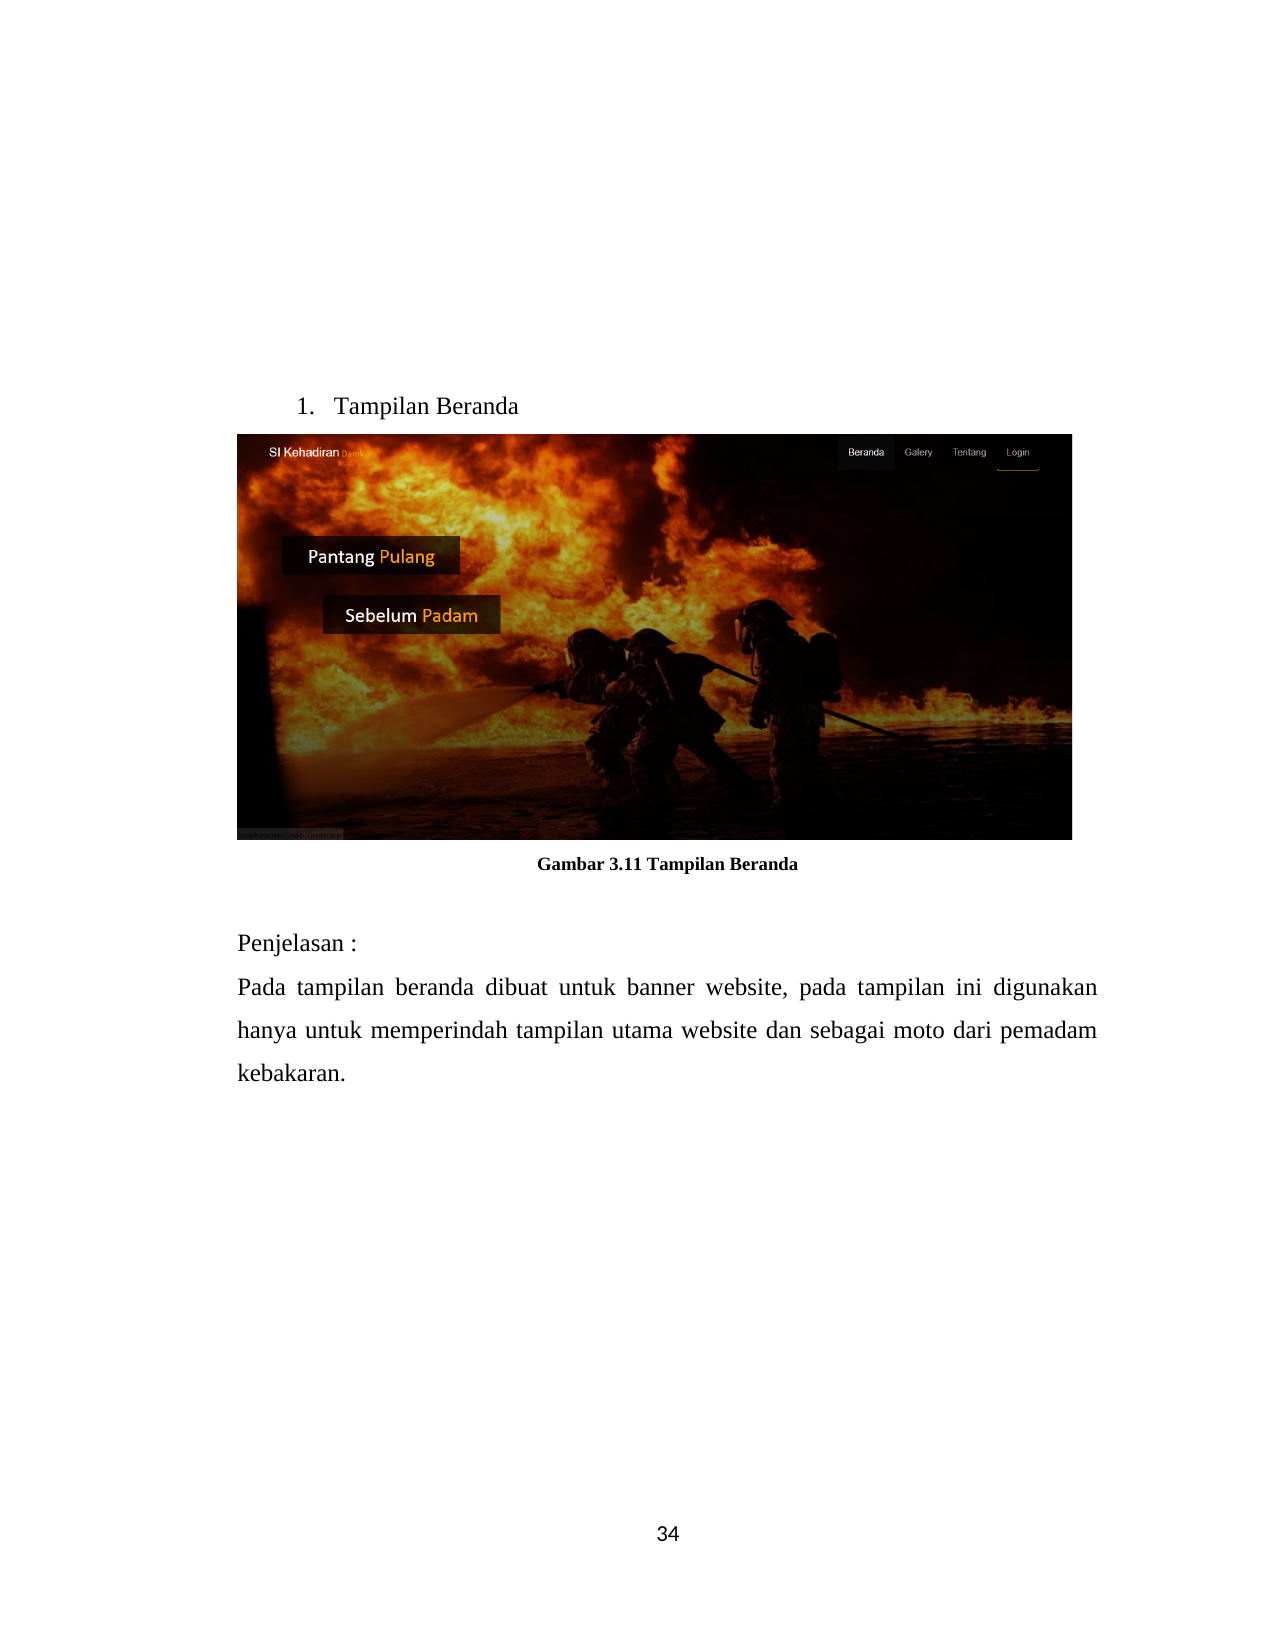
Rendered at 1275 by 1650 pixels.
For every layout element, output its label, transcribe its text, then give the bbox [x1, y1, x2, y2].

list Penjelasan : [237, 928, 1098, 957]
picture [237, 434, 1073, 840]
list Gambar 3.11 Tampilan Beranda [237, 853, 1098, 875]
list Tampilan Beranda [296, 391, 1098, 420]
list Pada tampilan beranda dibuat untuk banner website, pada tampilan ini digunakan hanya untuk memperindah tampilan utama website dan sebagai moto dari pemadam kebakaran. [237, 972, 1098, 1087]
